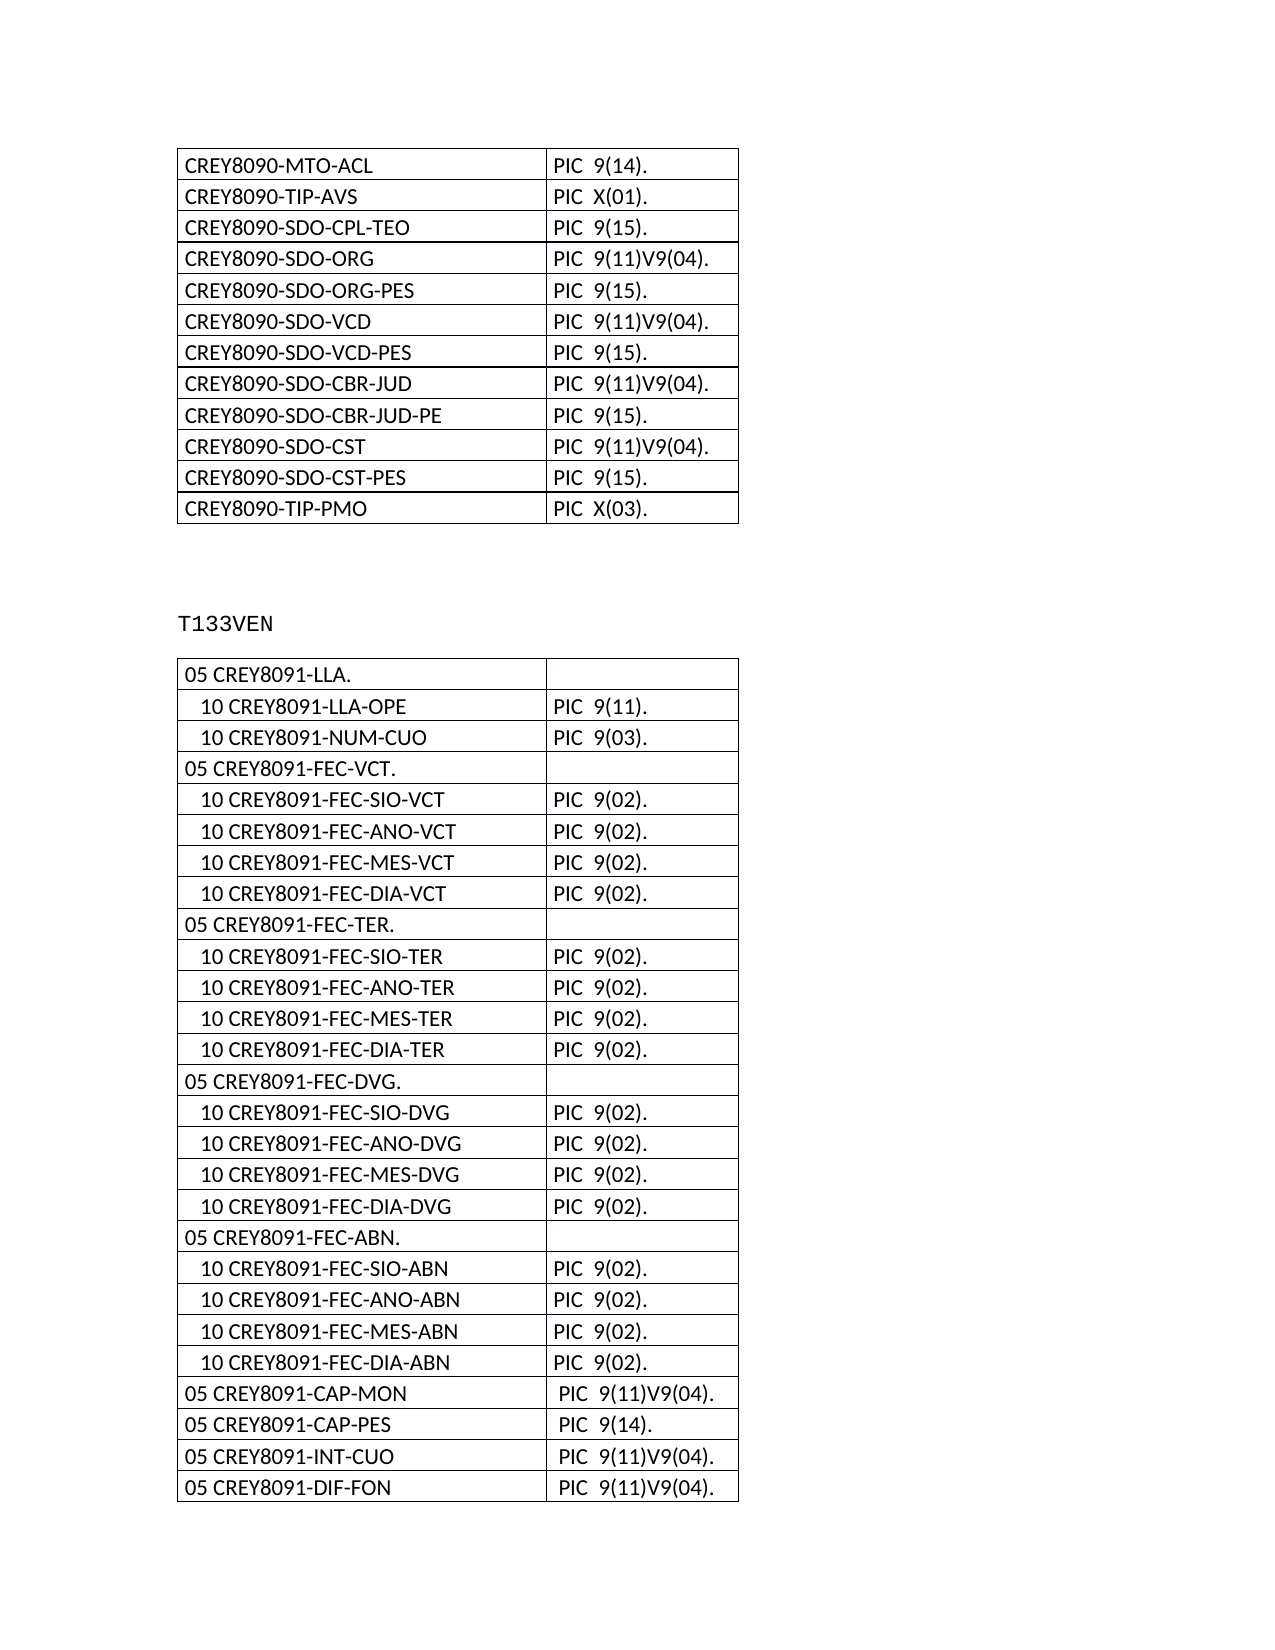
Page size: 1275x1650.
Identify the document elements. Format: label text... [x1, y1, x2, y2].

table_cell 10 CREY8091-FEC-ANO-DVG [178, 1127, 546, 1157]
table_cell PIC X(01). [547, 180, 738, 210]
table_cell PIC 9(02). [547, 971, 738, 1001]
table_cell PIC 9(02). [547, 1346, 738, 1376]
table_cell CREY8090-TIP-AVS [178, 180, 546, 210]
table_cell [547, 909, 738, 939]
table_cell PIC 9(02). [547, 1284, 738, 1314]
table_cell 10 CREY8091-FEC-SIO-ABN [178, 1252, 546, 1282]
table_cell PIC 9(02). [547, 940, 738, 970]
table_cell CREY8090-SDO-VCD-PES [178, 336, 546, 366]
table_cell 05 CREY8091-INT-CUO [178, 1440, 546, 1470]
text T133VEN [177, 613, 1098, 639]
table_cell CREY8090-SDO-ORG-PES [178, 274, 546, 304]
table_cell 10 CREY8091-FEC-ANO-TER [178, 971, 546, 1001]
table_cell 10 CREY8091-FEC-MES-VCT [178, 846, 546, 876]
table_header 05 CREY8091-LLA. [178, 659, 546, 689]
table_cell PIC 9(15). [547, 399, 738, 429]
table_cell PIC 9(02). [547, 1159, 738, 1189]
table_cell PIC 9(15). [547, 274, 738, 304]
table_cell 05 CREY8091-FEC-TER. [178, 909, 546, 939]
table_cell PIC 9(14). [547, 149, 738, 179]
table_cell 10 CREY8091-FEC-ANO-ABN [178, 1284, 546, 1314]
table_cell PIC 9(11)V9(04). [547, 1440, 738, 1470]
table_cell PIC 9(15). [547, 211, 738, 241]
table_cell PIC 9(03). [547, 721, 738, 751]
table_cell 10 CREY8091-FEC-MES-DVG [178, 1159, 546, 1189]
table_cell CREY8090-SDO-CPL-TEO [178, 211, 546, 241]
table_cell 05 CREY8091-CAP-PES [178, 1409, 546, 1439]
table_cell PIC 9(11). [547, 690, 738, 720]
table_cell 10 CREY8091-FEC-SIO-TER [178, 940, 546, 970]
table_cell 10 CREY8091-FEC-DIA-TER [178, 1034, 546, 1064]
table_cell 10 CREY8091-FEC-SIO-VCT [178, 784, 546, 814]
table_cell 10 CREY8091-NUM-CUO [178, 721, 546, 751]
table_cell PIC 9(02). [547, 784, 738, 814]
table_cell 10 CREY8091-FEC-MES-ABN [178, 1315, 546, 1345]
table_cell PIC 9(02). [547, 1096, 738, 1126]
table_cell 10 CREY8091-FEC-DIA-DVG [178, 1190, 546, 1220]
table_cell CREY8090-SDO-ORG [178, 243, 546, 273]
table_cell PIC 9(02). [547, 815, 738, 845]
table_cell [547, 752, 738, 782]
table_cell CREY8090-TIP-PMO [178, 493, 546, 523]
table_cell CREY8090-SDO-CBR-JUD-PE [178, 399, 546, 429]
table_cell 10 CREY8091-FEC-ANO-VCT [178, 815, 546, 845]
table_cell CREY8090-SDO-VCD [178, 305, 546, 335]
table_cell PIC 9(15). [547, 336, 738, 366]
table_cell PIC 9(02). [547, 1034, 738, 1064]
table_cell PIC 9(11)V9(04). [547, 368, 738, 398]
table_header [547, 659, 738, 689]
table_cell 10 CREY8091-FEC-DIA-VCT [178, 877, 546, 907]
table_cell PIC 9(02). [547, 1127, 738, 1157]
table_cell 10 CREY8091-FEC-DIA-ABN [178, 1346, 546, 1376]
table_cell PIC 9(02). [547, 846, 738, 876]
table_cell PIC 9(02). [547, 1002, 738, 1032]
table_cell 05 CREY8091-FEC-DVG. [178, 1065, 546, 1095]
table_cell PIC 9(14). [547, 1409, 738, 1439]
table_cell 05 CREY8091-DIF-FON [178, 1471, 546, 1501]
table_cell PIC 9(11)V9(04). [547, 305, 738, 335]
table_cell PIC 9(11)V9(04). [547, 1471, 738, 1501]
table_cell 10 CREY8091-FEC-MES-TER [178, 1002, 546, 1032]
table_cell 05 CREY8091-CAP-MON [178, 1377, 546, 1407]
table_cell [547, 1065, 738, 1095]
table_cell 05 CREY8091-FEC-ABN. [178, 1221, 546, 1251]
table_cell PIC 9(11)V9(04). [547, 430, 738, 460]
table_cell PIC 9(02). [547, 877, 738, 907]
table_cell PIC X(03). [547, 493, 738, 523]
table_cell [547, 1221, 738, 1251]
table_cell CREY8090-SDO-CBR-JUD [178, 368, 546, 398]
table_cell CREY8090-MTO-ACL [178, 149, 546, 179]
table_cell PIC 9(11)V9(04). [547, 243, 738, 273]
table_cell PIC 9(02). [547, 1190, 738, 1220]
table_cell PIC 9(11)V9(04). [547, 1377, 738, 1407]
table_cell CREY8090-SDO-CST-PES [178, 461, 546, 491]
table_cell PIC 9(15). [547, 461, 738, 491]
table_cell 10 CREY8091-LLA-OPE [178, 690, 546, 720]
table_cell PIC 9(02). [547, 1315, 738, 1345]
table_cell 05 CREY8091-FEC-VCT. [178, 752, 546, 782]
table_cell CREY8090-SDO-CST [178, 430, 546, 460]
table_cell 10 CREY8091-FEC-SIO-DVG [178, 1096, 546, 1126]
table_cell PIC 9(02). [547, 1252, 738, 1282]
